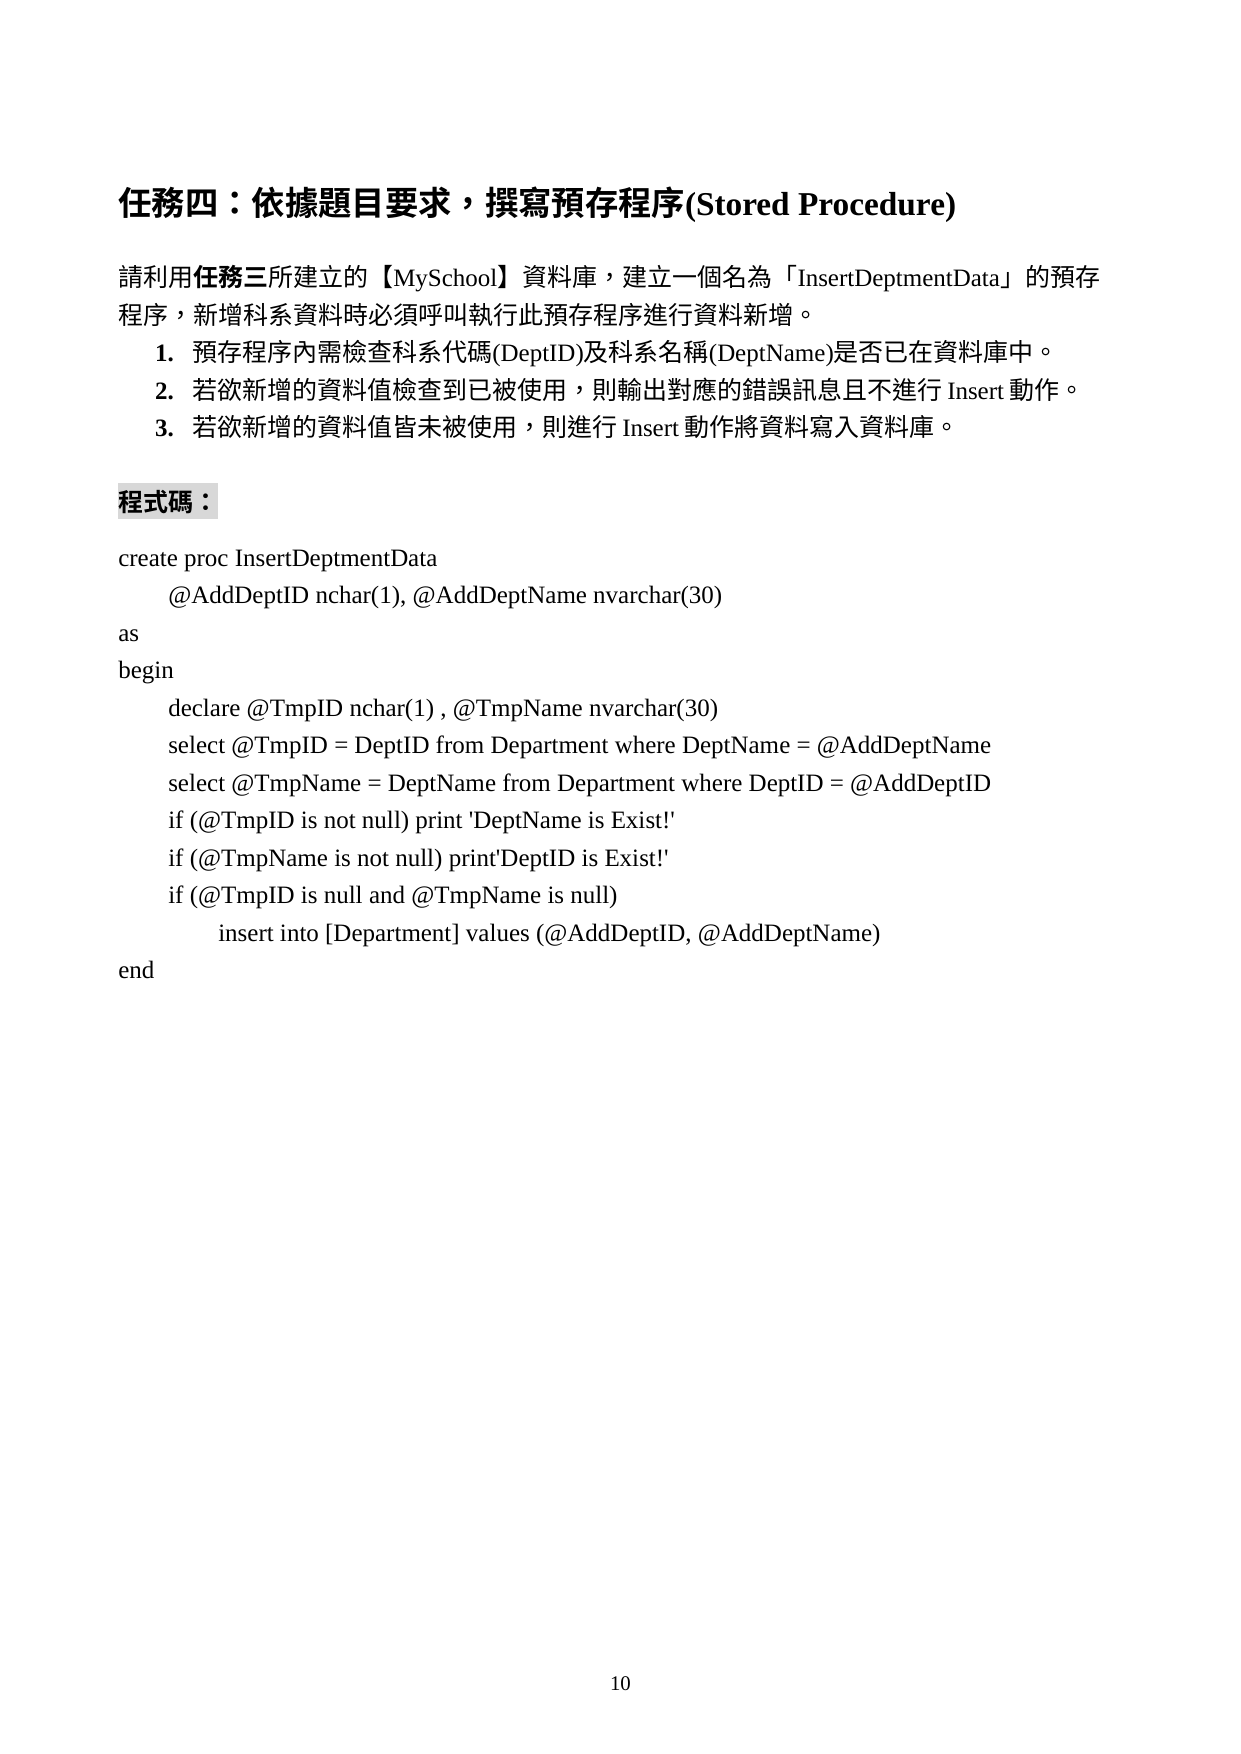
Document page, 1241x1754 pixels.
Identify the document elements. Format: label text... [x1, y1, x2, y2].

text 任務四：依據題目要求，撰寫預存程序(Stored Procedure) [118, 163, 1122, 238]
text 請利用任務三所建立的【MySchool】資料庫，建立一個名為「InsertDeptmentData」的預存程序，新增科系資料時必須呼叫執行此預存程序進行資料新增。 [118, 257, 1122, 332]
text as [118, 613, 1122, 651]
text declare @TmpID nchar(1) , @TmpName nvarchar(30) [118, 688, 1122, 726]
text if (@TmpID is null and @TmpName is null) [118, 876, 1122, 913]
text if (@TmpName is not null) print'DeptID is Exist!' [118, 838, 1122, 876]
list 預存程序內需檢查科系代碼(DeptID)及科系名稱(DeptName)是否已在資料庫中。 [155, 332, 1122, 369]
text begin [118, 651, 1122, 688]
text @AddDeptID nchar(1), @AddDeptName nvarchar(30) [118, 576, 1122, 613]
text insert into [Department] values (@AddDeptID, @AddDeptName) [118, 913, 1122, 951]
text select @TmpID = DeptID from Department where DeptName = @AddDeptName [118, 726, 1122, 763]
text select @TmpName = DeptName from Department where DeptID = @AddDeptID [118, 763, 1122, 801]
text create proc InsertDeptmentData [118, 538, 1122, 576]
list 若欲新增的資料值檢查到已被使用，則輸出對應的錯誤訊息且不進行Insert動作。 [155, 369, 1122, 407]
text end [118, 951, 1122, 988]
text 程式碼： [118, 482, 1122, 519]
text if (@TmpID is not null) print 'DeptName is Exist!' [118, 801, 1122, 838]
list 若欲新增的資料值皆未被使用，則進行Insert動作將資料寫入資料庫。 [155, 407, 1122, 444]
